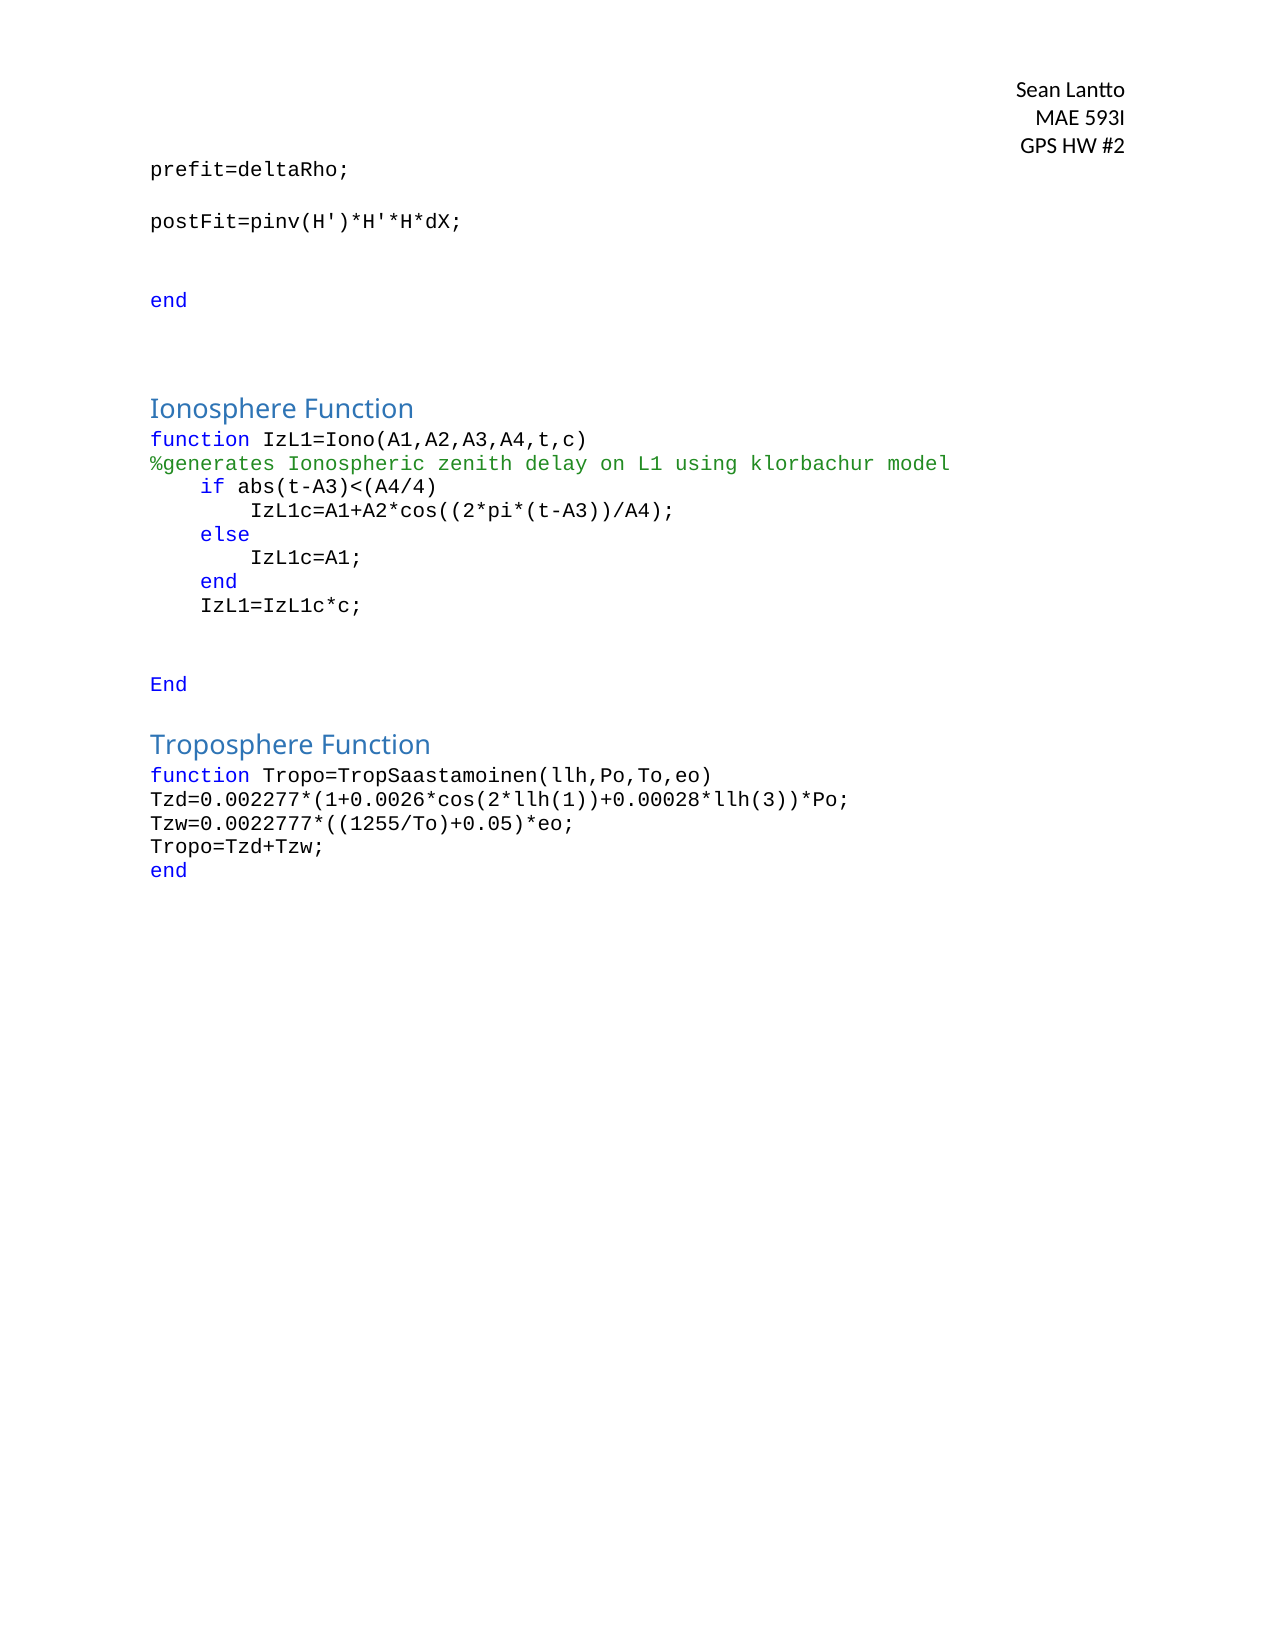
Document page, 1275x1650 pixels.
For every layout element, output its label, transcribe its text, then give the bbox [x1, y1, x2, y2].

text else [150, 524, 1125, 547]
text end [150, 860, 1125, 884]
text end [150, 290, 1125, 314]
text prefit=deltaRho; [150, 159, 1125, 183]
text %generates Ionospheric zenith delay on L1 using klorbachur model [150, 453, 1125, 476]
text End [150, 674, 1125, 698]
text function IzL1=Iono(A1,A2,A3,A4,t,c) [150, 429, 1125, 453]
text Tropo=Tzd+Tzw; [150, 836, 1125, 860]
text IzL1c=A1+A2*cos((2*pi*(t-A3))/A4); [150, 500, 1125, 524]
text IzL1c=A1; [150, 547, 1125, 571]
text function Tropo=TropSaastamoinen(llh,Po,To,eo) [150, 766, 1125, 789]
text postFit=pinv(H')*H'*H*dX; [150, 211, 1125, 234]
text if abs(t-A3)<(A4/4) [150, 476, 1125, 500]
text IzL1=IzL1c*c; [150, 594, 1125, 618]
subtitle Ionosphere Function [150, 389, 1125, 426]
text Tzw=0.0022777*((1255/To)+0.05)*eo; [150, 813, 1125, 836]
subtitle Troposphere Function [150, 726, 1125, 763]
text end [150, 571, 1125, 594]
text Tzd=0.002277*(1+0.0026*cos(2*llh(1))+0.00028*llh(3))*Po; [150, 789, 1125, 813]
